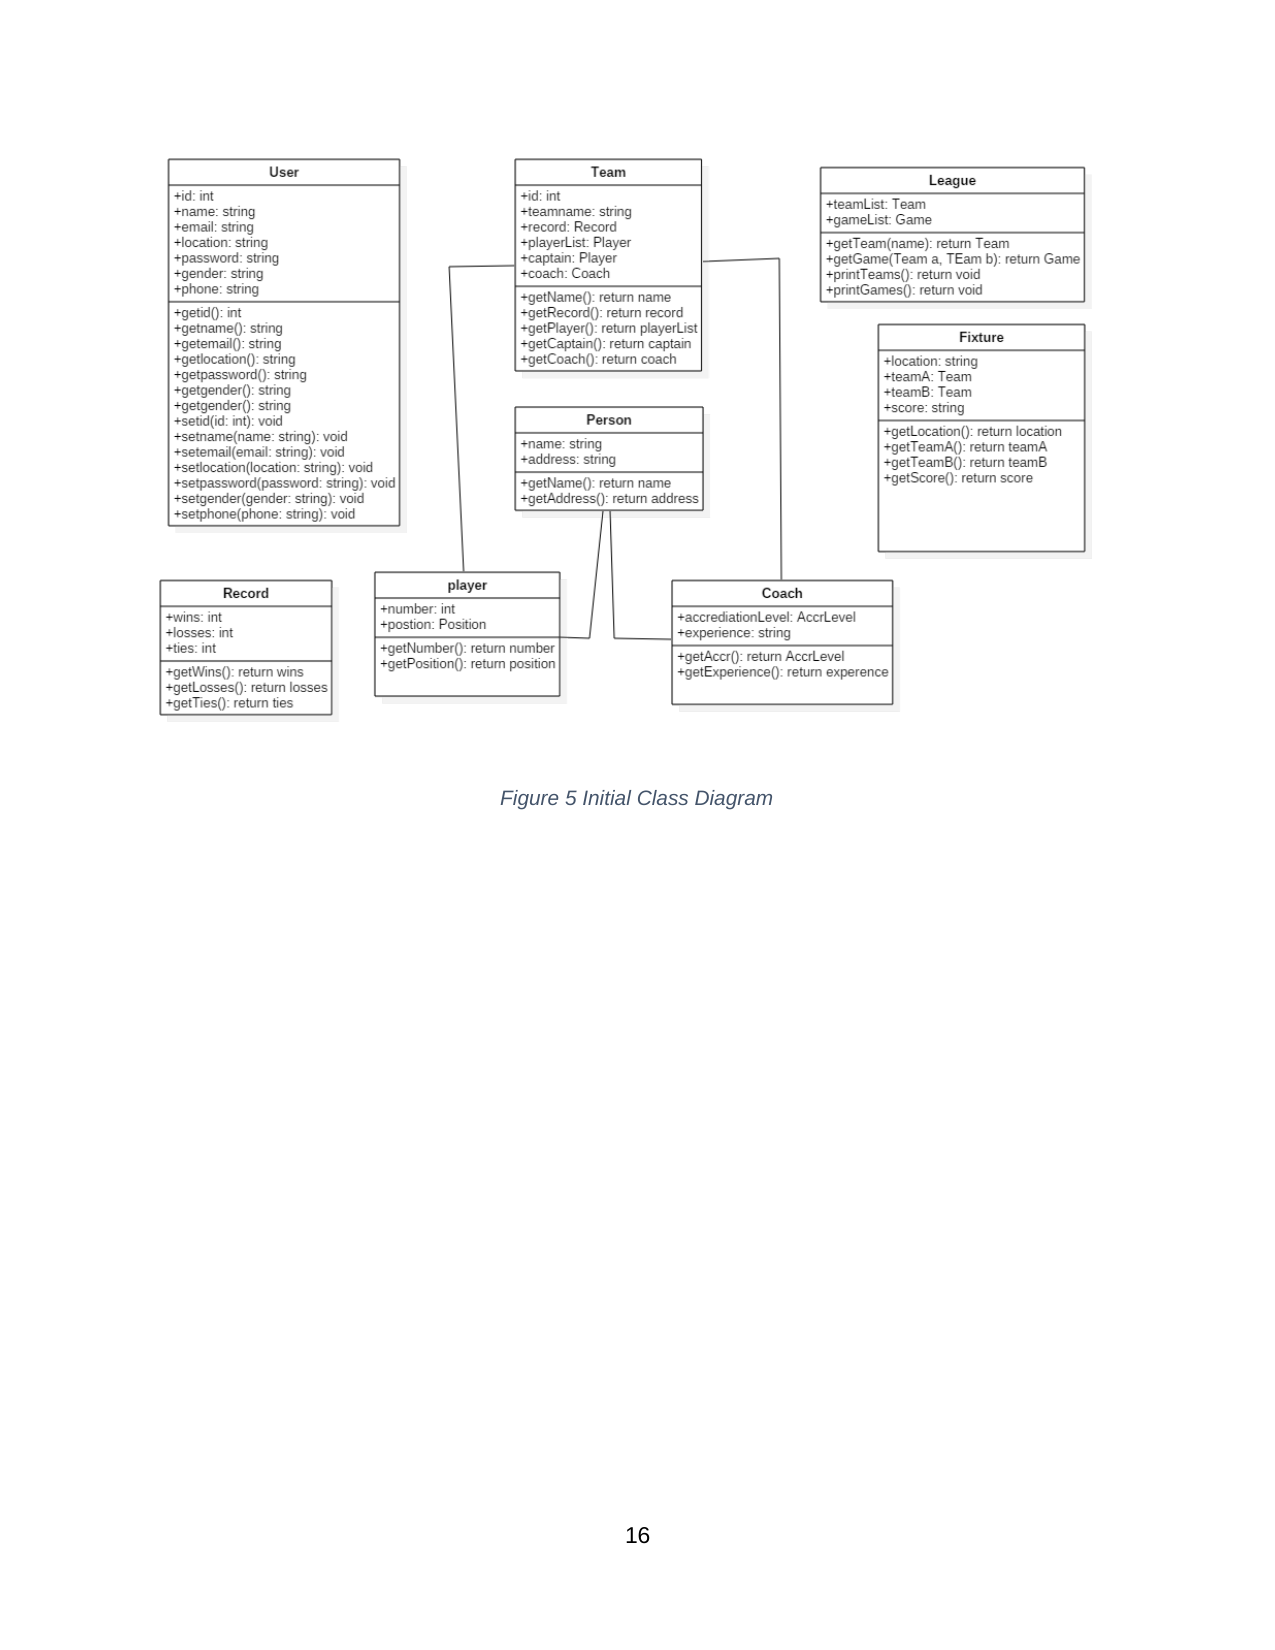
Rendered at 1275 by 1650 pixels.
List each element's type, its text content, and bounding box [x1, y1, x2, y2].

picture [150, 150, 1125, 756]
text Figure 5 Initial Class Diagram [150, 786, 1125, 810]
